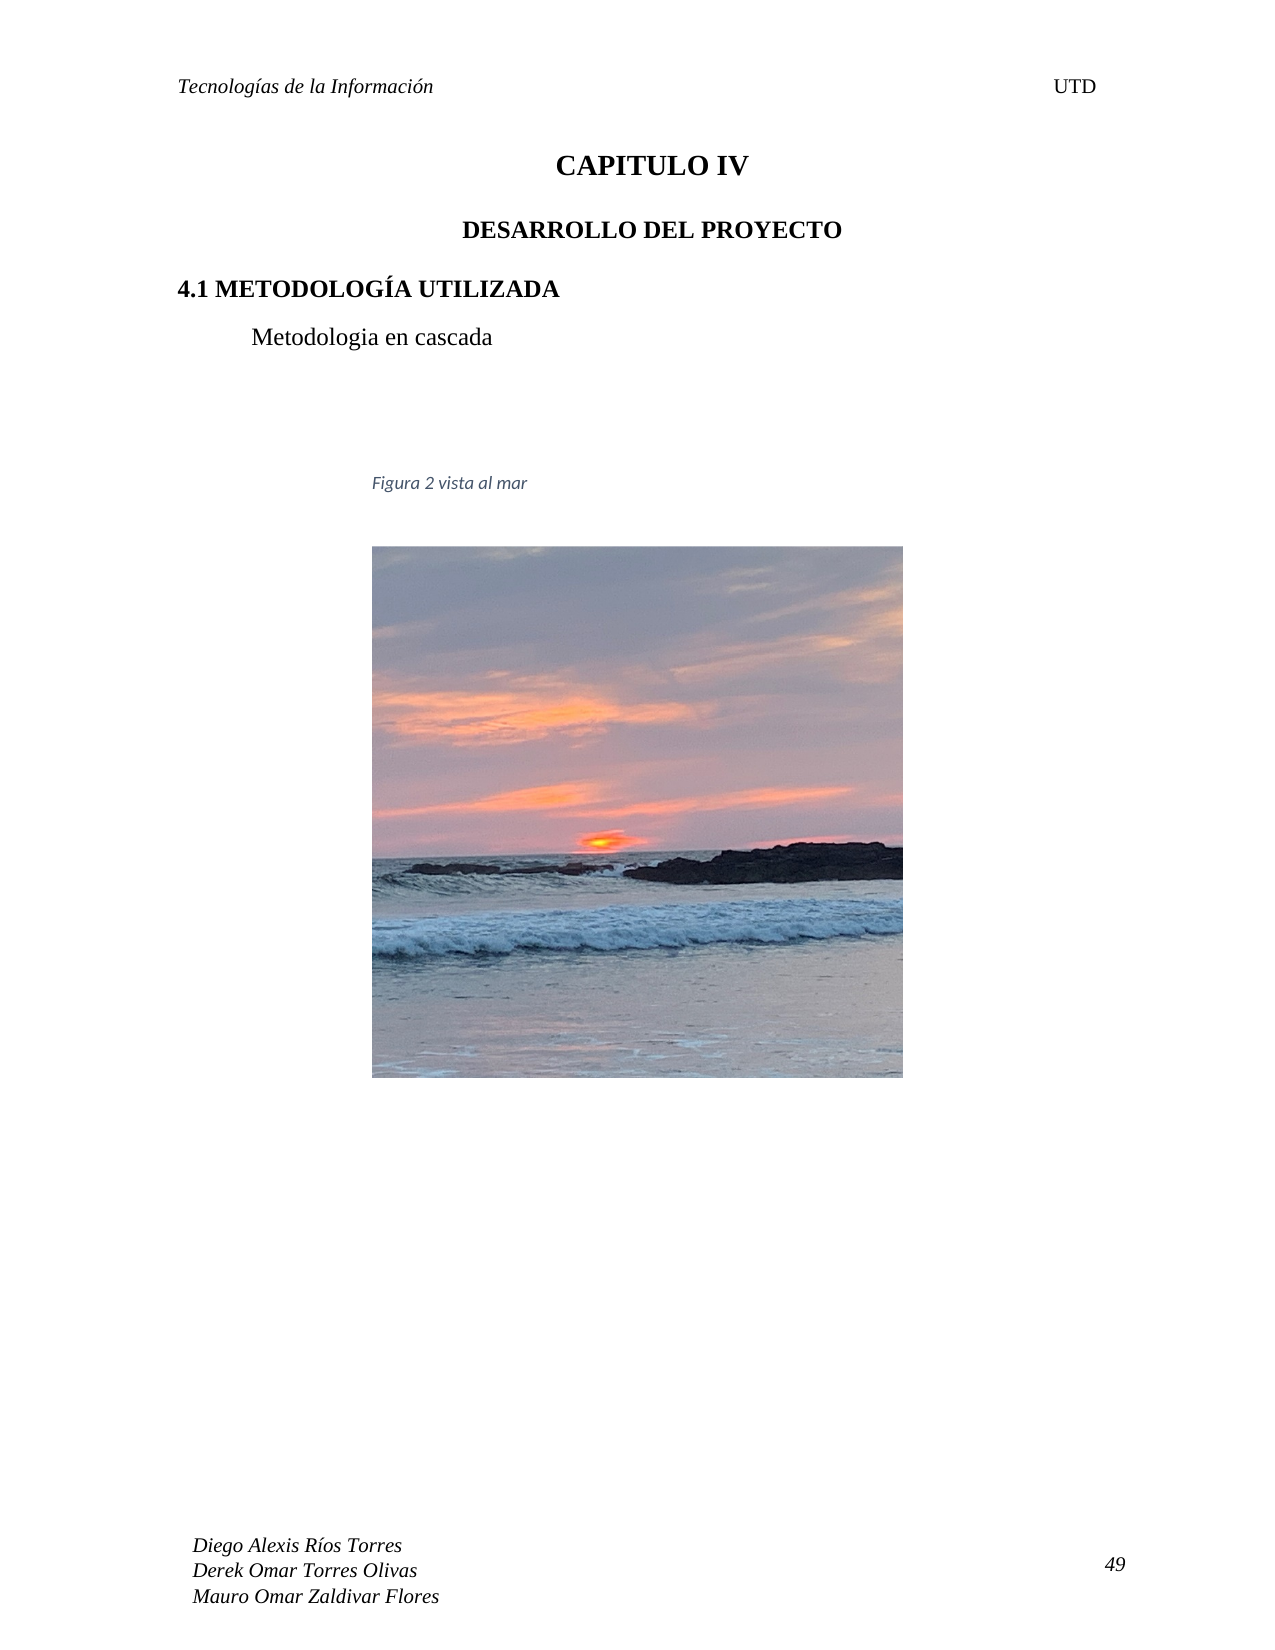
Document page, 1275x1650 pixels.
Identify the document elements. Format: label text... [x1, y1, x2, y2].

picture [372, 547, 903, 1078]
subtitle DESARROLLO DEL PROYECTO [177, 215, 1127, 243]
text 4.1 METODOLOGÍA UTILIZADA [177, 274, 1127, 303]
text Metodologia en cascada [177, 322, 1127, 351]
subtitle CAPITULO IV [177, 148, 1127, 181]
